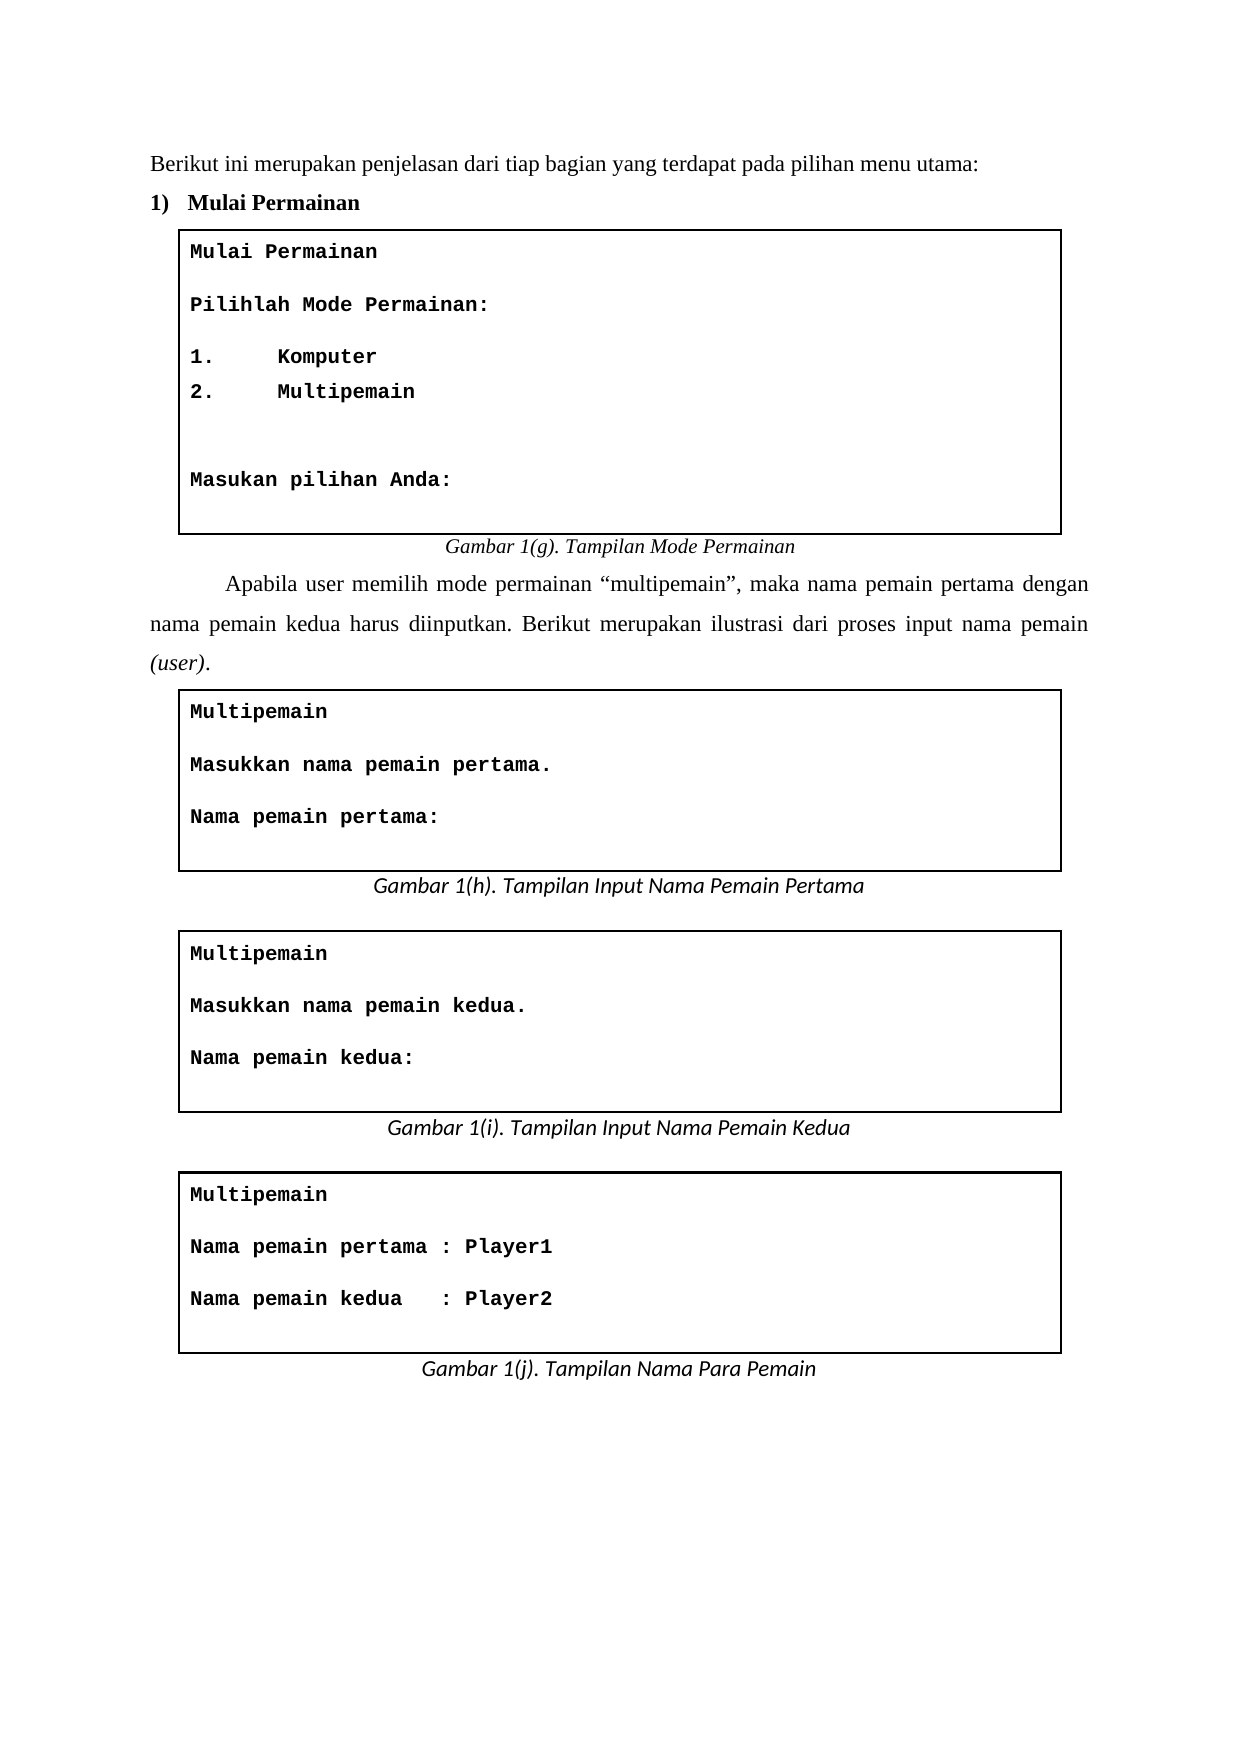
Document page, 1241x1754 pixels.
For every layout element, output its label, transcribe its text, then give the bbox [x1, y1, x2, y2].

text Gambar 1(i). Tampilan Input Nama Pemain Kedua [150, 1113, 1090, 1141]
text Apabila user memilih mode permainan “multipemain”, maka nama pemain pertama dengan nama pemain kedua harus diinputkan. Berikut merupakan ilustrasi dari proses input nama pemain (user). [150, 571, 1090, 676]
table_header Multipemain Nama pemain pertama : Player1 Nama pemain kedua : Player2 [180, 1174, 1060, 1352]
text Berikut ini merupakan penjelasan dari tiap bagian yang terdapat pada pilihan menu utama: [150, 150, 1090, 176]
table_header Mulai Permainan Pilihlah Mode Permainan: Komputer Multipemain Masukan pilihan Anda: [180, 231, 1060, 532]
table_header Multipemain Masukkan nama pemain kedua. Nama pemain kedua: [180, 932, 1060, 1111]
text Gambar 1(j). Tampilan Nama Para Pemain [150, 1354, 1090, 1382]
text Gambar 1(h). Tampilan Input Nama Pemain Pertama [150, 872, 1090, 899]
text Gambar 1(g). Tampilan Mode Permainan [150, 534, 1090, 558]
list Mulai Permainan [150, 189, 1090, 216]
table_header Multipemain Masukkan nama pemain pertama. Nama pemain pertama: [180, 691, 1060, 869]
